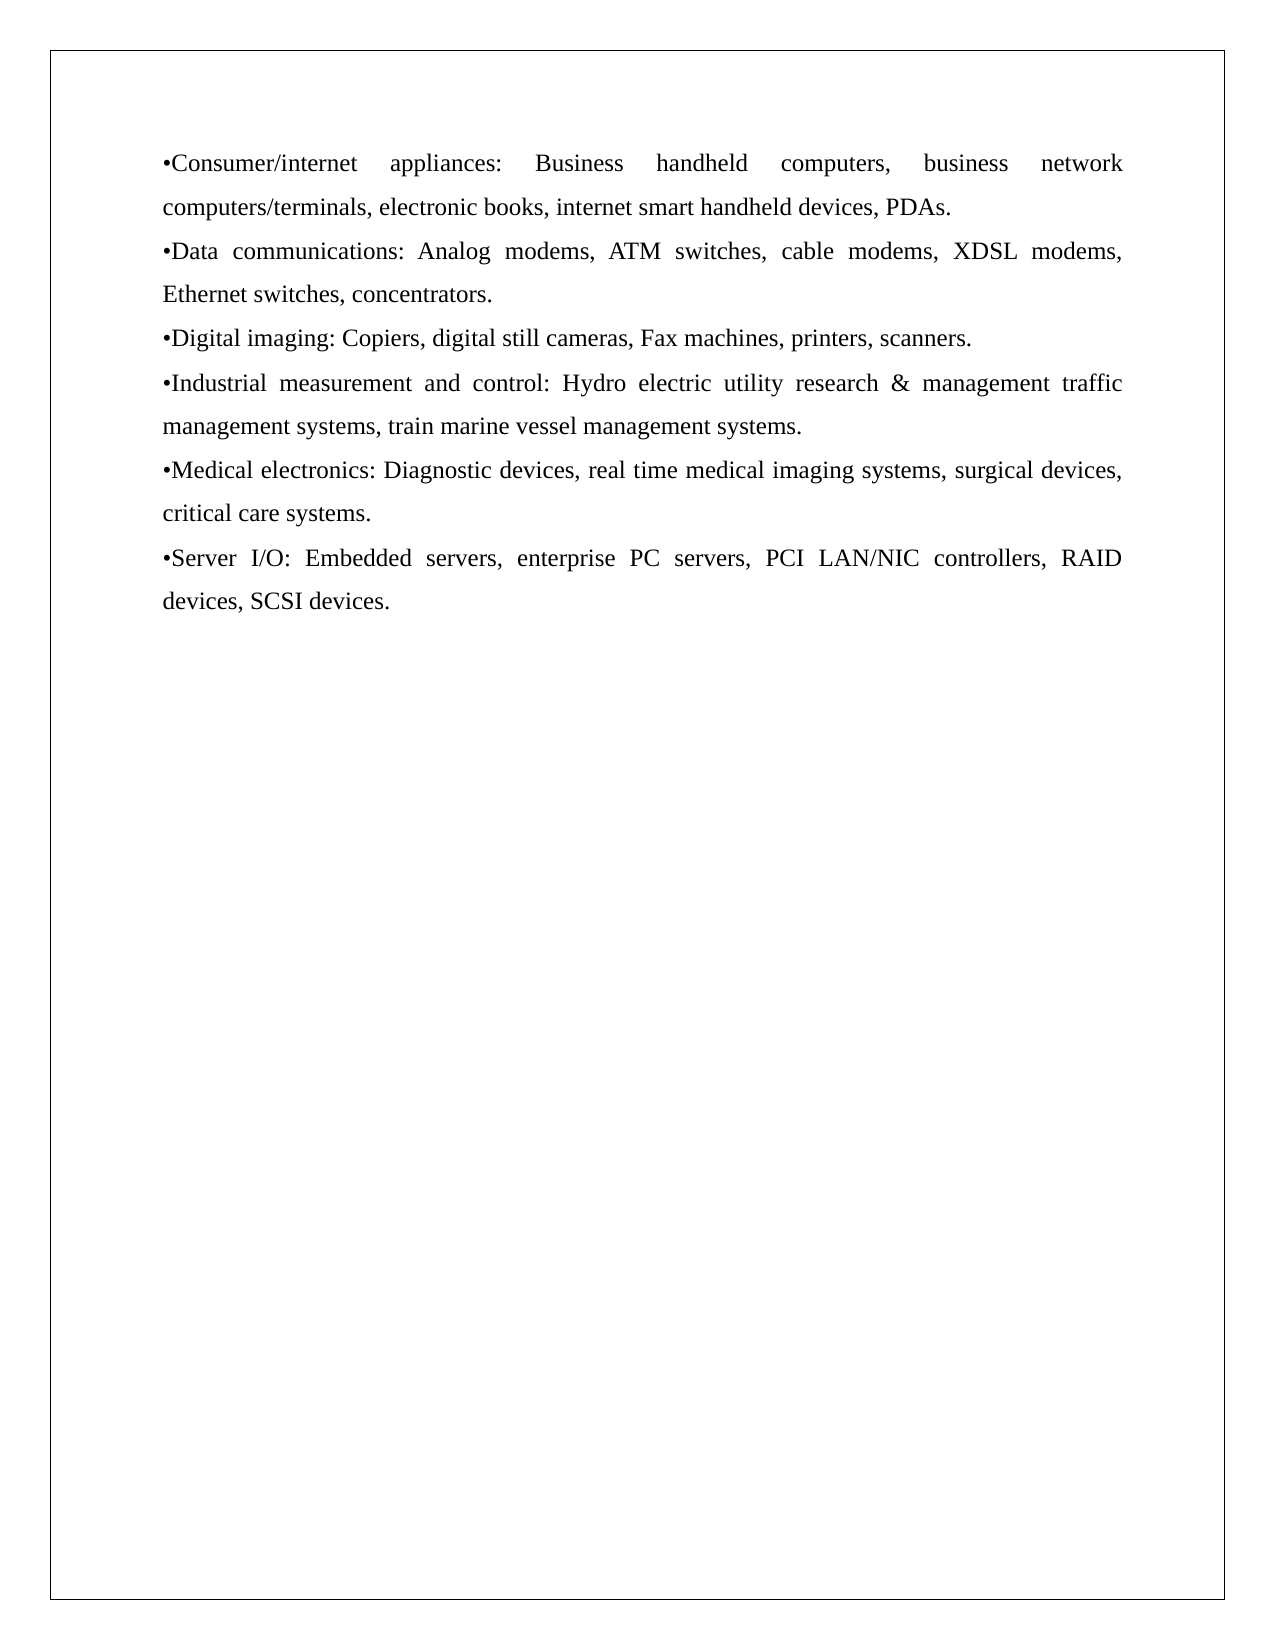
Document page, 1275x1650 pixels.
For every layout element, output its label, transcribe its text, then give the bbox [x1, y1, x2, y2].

text •Consumer/internet appliances: Business handheld computers, business network computers/terminals, electronic books, internet smart handheld devices, PDAs. [162, 148, 1124, 220]
text •Digital imaging: Copiers, digital still cameras, Fax machines, printers, scanners. [162, 323, 1124, 352]
text •Data communications: Analog modems, ATM switches, cable modems, XDSL modems, Ethernet switches, concentrators. [162, 236, 1124, 308]
text •Medical electronics: Diagnostic devices, real time medical imaging systems, surgical devices, critical care systems. [162, 455, 1124, 527]
text •Server I/O: Embedded servers, enterprise PC servers, PCI LAN/NIC controllers, RAID devices, SCSI devices. [162, 543, 1124, 615]
text •Industrial measurement and control: Hydro electric utility research & management traffic management systems, train marine vessel management systems. [162, 368, 1124, 440]
